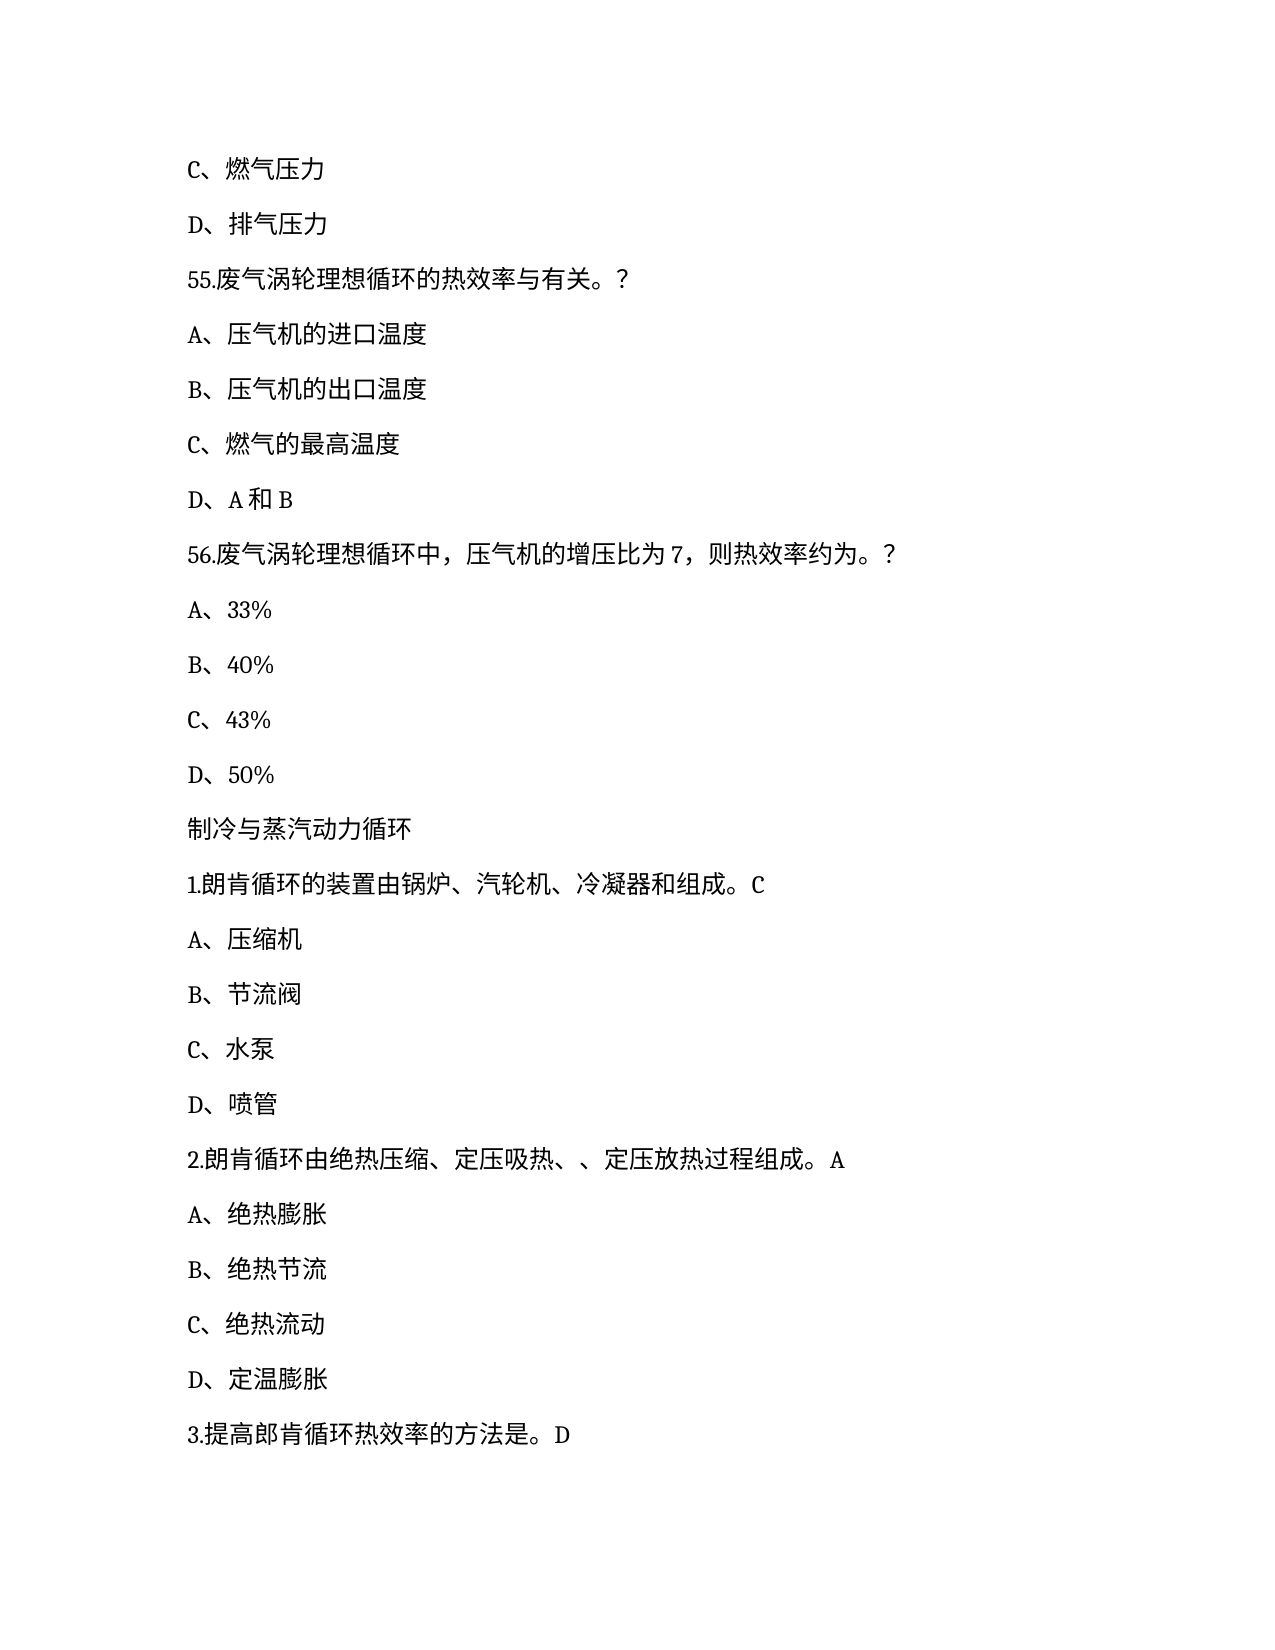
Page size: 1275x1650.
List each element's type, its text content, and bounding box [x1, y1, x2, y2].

text B、40% [187, 645, 1087, 681]
text C、水泵 [187, 1030, 1087, 1066]
text 3.提高郎肯循环热效率的方法是。D [187, 1415, 1087, 1451]
text 1.朗肯循环的装置由锅炉、汽轮机、冷凝器和组成。C [187, 865, 1087, 901]
text C、燃气压力 [187, 150, 1087, 186]
text D、A和B [187, 480, 1087, 516]
text C、绝热流动 [187, 1305, 1087, 1341]
text 56.废气涡轮理想循环中，压气机的增压比为7，则热效率约为。？ [187, 535, 1087, 571]
text B、压气机的出口温度 [187, 370, 1087, 406]
text D、50% [187, 755, 1087, 791]
text A、压缩机 [187, 920, 1087, 956]
text D、定温膨胀 [187, 1360, 1087, 1396]
text 55.废气涡轮理想循环的热效率与有关。？ [187, 260, 1087, 296]
text C、43% [187, 700, 1087, 736]
text B、绝热节流 [187, 1250, 1087, 1286]
text A、绝热膨胀 [187, 1195, 1087, 1231]
text D、喷管 [187, 1085, 1087, 1121]
text D、排气压力 [187, 205, 1087, 241]
text A、33% [187, 590, 1087, 626]
text B、节流阀 [187, 975, 1087, 1011]
text A、压气机的进口温度 [187, 315, 1087, 351]
text 制冷与蒸汽动力循环 [187, 810, 1087, 846]
text 2.朗肯循环由绝热压缩、定压吸热、、定压放热过程组成。A [187, 1140, 1087, 1176]
text C、燃气的最高温度 [187, 425, 1087, 461]
